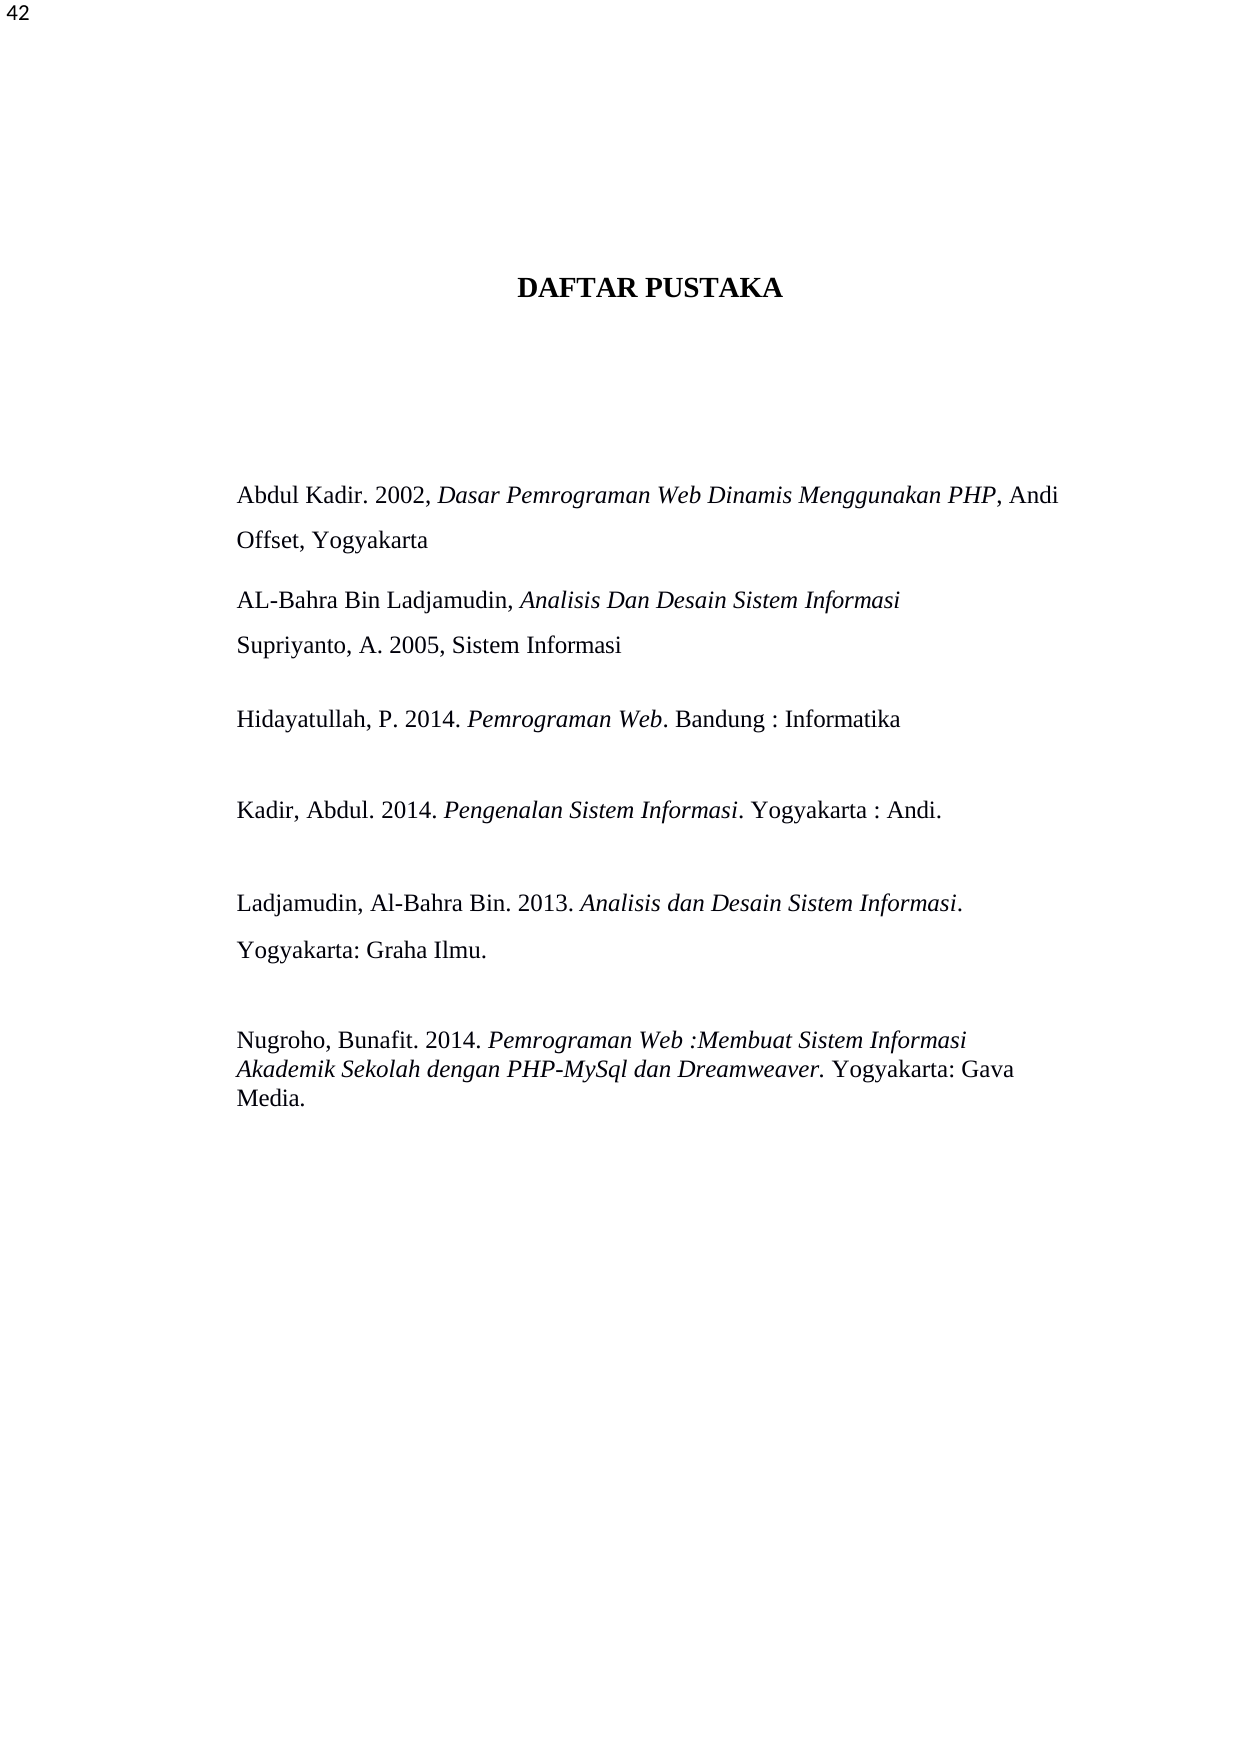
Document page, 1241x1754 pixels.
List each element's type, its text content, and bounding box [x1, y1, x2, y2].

text Kadir, Abdul. 2014. Pengenalan Sistem Informasi. Yogyakarta : Andi. [236, 795, 1113, 824]
subtitle DAFTAR PUSTAKA [262, 270, 1038, 304]
text Hidayatullah, P. 2014. Pemrograman Web. Bandung : Informatika [236, 704, 1113, 733]
text Ladjamudin, Al-Bahra Bin. 2013. Analisis dan Desain Sistem Informasi. Yogyakarta: Graha Ilmu. [236, 888, 1056, 964]
text Abdul Kadir. 2002, Dasar Pemrograman Web Dinamis Menggunakan PHP, Andi Offset, Yogyakarta [236, 480, 1113, 554]
text AL-Bahra Bin Ladjamudin, Analisis Dan Desain Sistem Informasi [236, 585, 1113, 614]
text Nugroho, Bunafit. 2014. Pemrograman Web :Membuat Sistem Informasi Akademik Sekolah dengan PHP-MySql dan Dreamweaver. Yogyakarta: Gava Media. [236, 1025, 1056, 1111]
text Supriyanto, A. 2005, Sistem Informasi [236, 631, 1113, 659]
